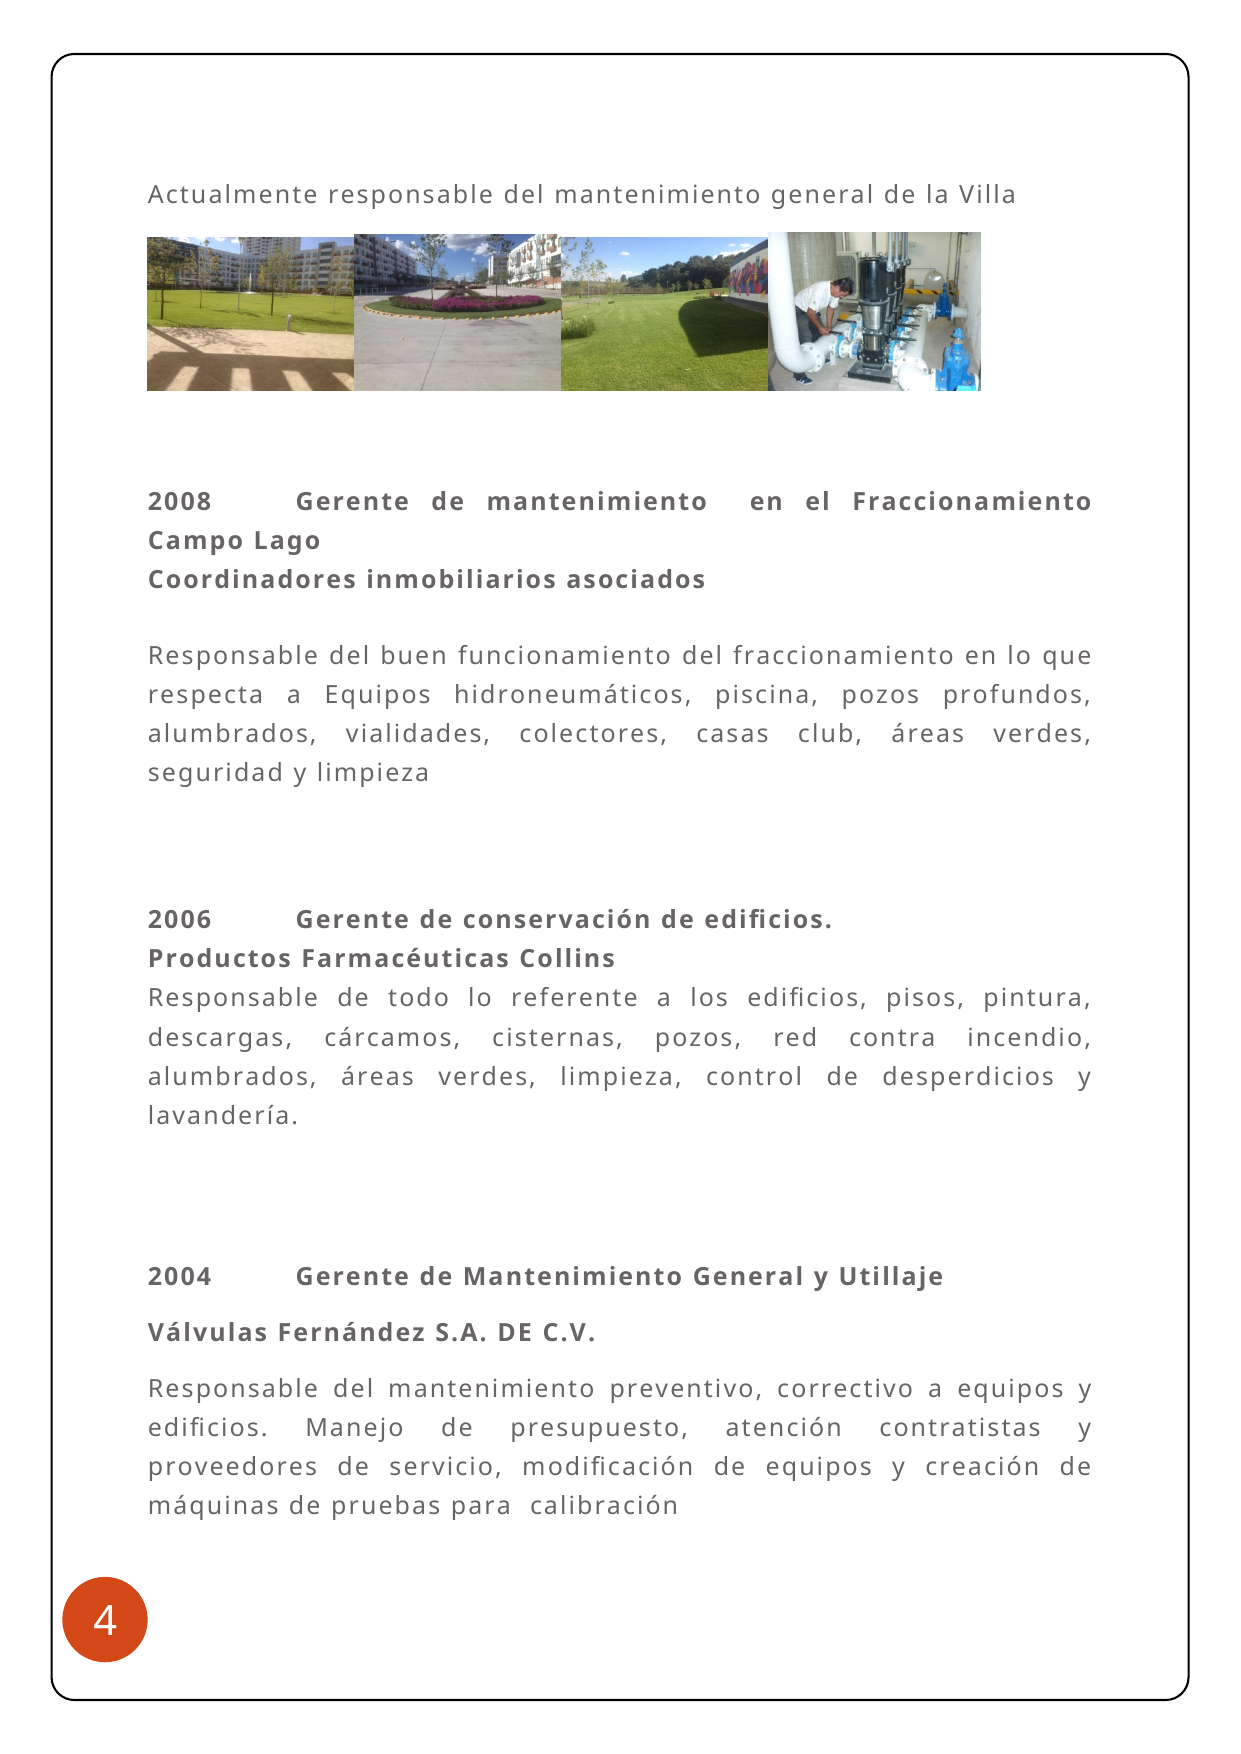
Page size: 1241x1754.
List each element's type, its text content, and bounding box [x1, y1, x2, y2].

text 2006 Gerente de conservación de edificios. [148, 902, 1092, 936]
text Responsable del mantenimiento preventivo, correctivo a equipos y edificios. Manejo de presupuesto, atención contratistas y proveedores de servicio, modificación de equipos y creación de máquinas de pruebas para calibración [148, 1370, 1092, 1522]
text 2008 Gerente de mantenimiento en el Fraccionamiento Campo Lago [148, 484, 1092, 557]
text Productos Farmacéuticas Collins [148, 941, 1092, 975]
text Responsable de todo lo referente a los edificios, pisos, pintura, descargas, cárcamos, cisternas, pozos, red contra incendio, alumbrados, áreas verdes, limpieza, control de desperdicios y lavandería. [148, 980, 1092, 1132]
text Coordinadores inmobiliarios asociados [148, 562, 1092, 596]
text Actualmente responsable del mantenimiento general de [148, 177, 1092, 211]
text Válvulas Fernández S.A. DE C.V. [148, 1314, 1092, 1348]
text 2004 Gerente de Mantenimiento General y Utillaje [148, 1259, 1092, 1293]
text Responsable del buen funcionamiento del fraccionamiento en lo que respecta a Equipos hidroneumáticos, piscina, pozos profundos, alumbrados, vialidades, colectores, casas club, áreas verdes, seguridad y limpieza [148, 637, 1092, 789]
picture [147, 232, 981, 391]
